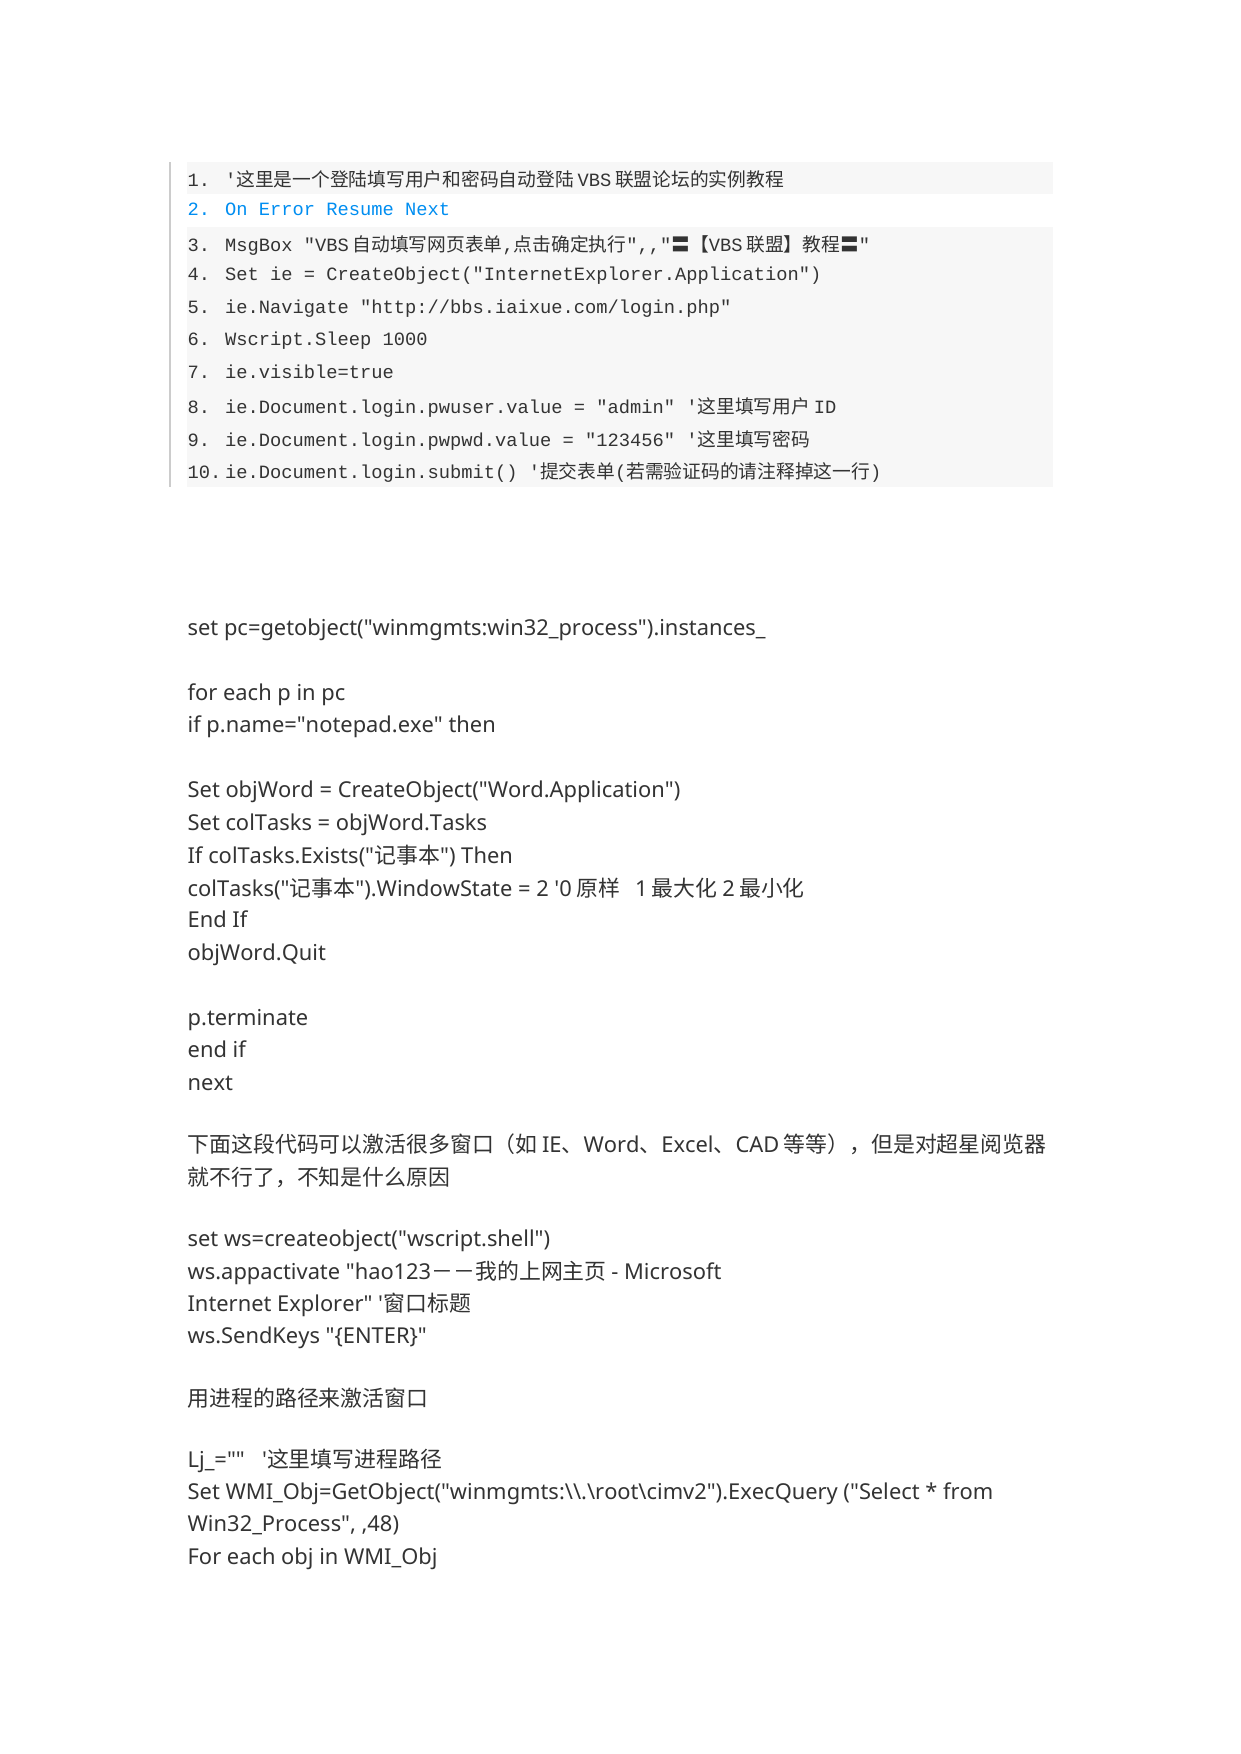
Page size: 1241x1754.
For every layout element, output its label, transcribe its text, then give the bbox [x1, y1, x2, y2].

text set ws=createobject("wscript.shell") ws.appactivate "hao123－－我的上网主页 - Microsoft Internet Explorer" '窗口标题 ws.SendKeys "{ENTER}" [187, 1221, 1053, 1351]
list MsgBox "VBS自动填写网页表单,点击确定执行",,"〓【VBS联盟】教程〓" [187, 227, 1053, 259]
list Set ie = CreateObject("InternetExplorer.Application") [187, 259, 1053, 292]
text 下面这段代码可以激活很多窗口（如IE、Word、Excel、CAD等等），但是对超星阅览器就不行了，不知是什么原因 [187, 1127, 1053, 1192]
text set pc=getobject("winmgmts:win32_process").instances_ for each p in pc if p.name="notepad.exe" then Set objWord = CreateObject("Word.Application") Set colTasks = objWord.Tasks If colTasks.Exists("记事本") Then colTasks("记事本").WindowState = 2 '0原样 1最大化 2最小化 End If objWord.Quit p.terminate end if next [187, 610, 1053, 1098]
text 用进程的路径来激活窗口 [187, 1380, 1053, 1413]
list ie.Document.login.pwpwd.value = "123456" '这里填写密码 [187, 422, 1053, 454]
list On Error Resume Next [187, 194, 1053, 227]
list ie.visible=true [187, 357, 1053, 389]
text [187, 1442, 1053, 1572]
list ie.Navigate "http://bbs.iaixue.com/login.php" [187, 292, 1053, 324]
list '这里是一个登陆填写用户和密码自动登陆VBS联盟论坛的实例教程 [187, 162, 1053, 194]
list Wscript.Sleep 1000 [187, 324, 1053, 357]
list ie.Document.login.submit() '提交表单(若需验证码的请注释掉这一行) [187, 454, 1053, 487]
list ie.Document.login.pwuser.value = "admin" '这里填写用户ID [187, 389, 1053, 422]
